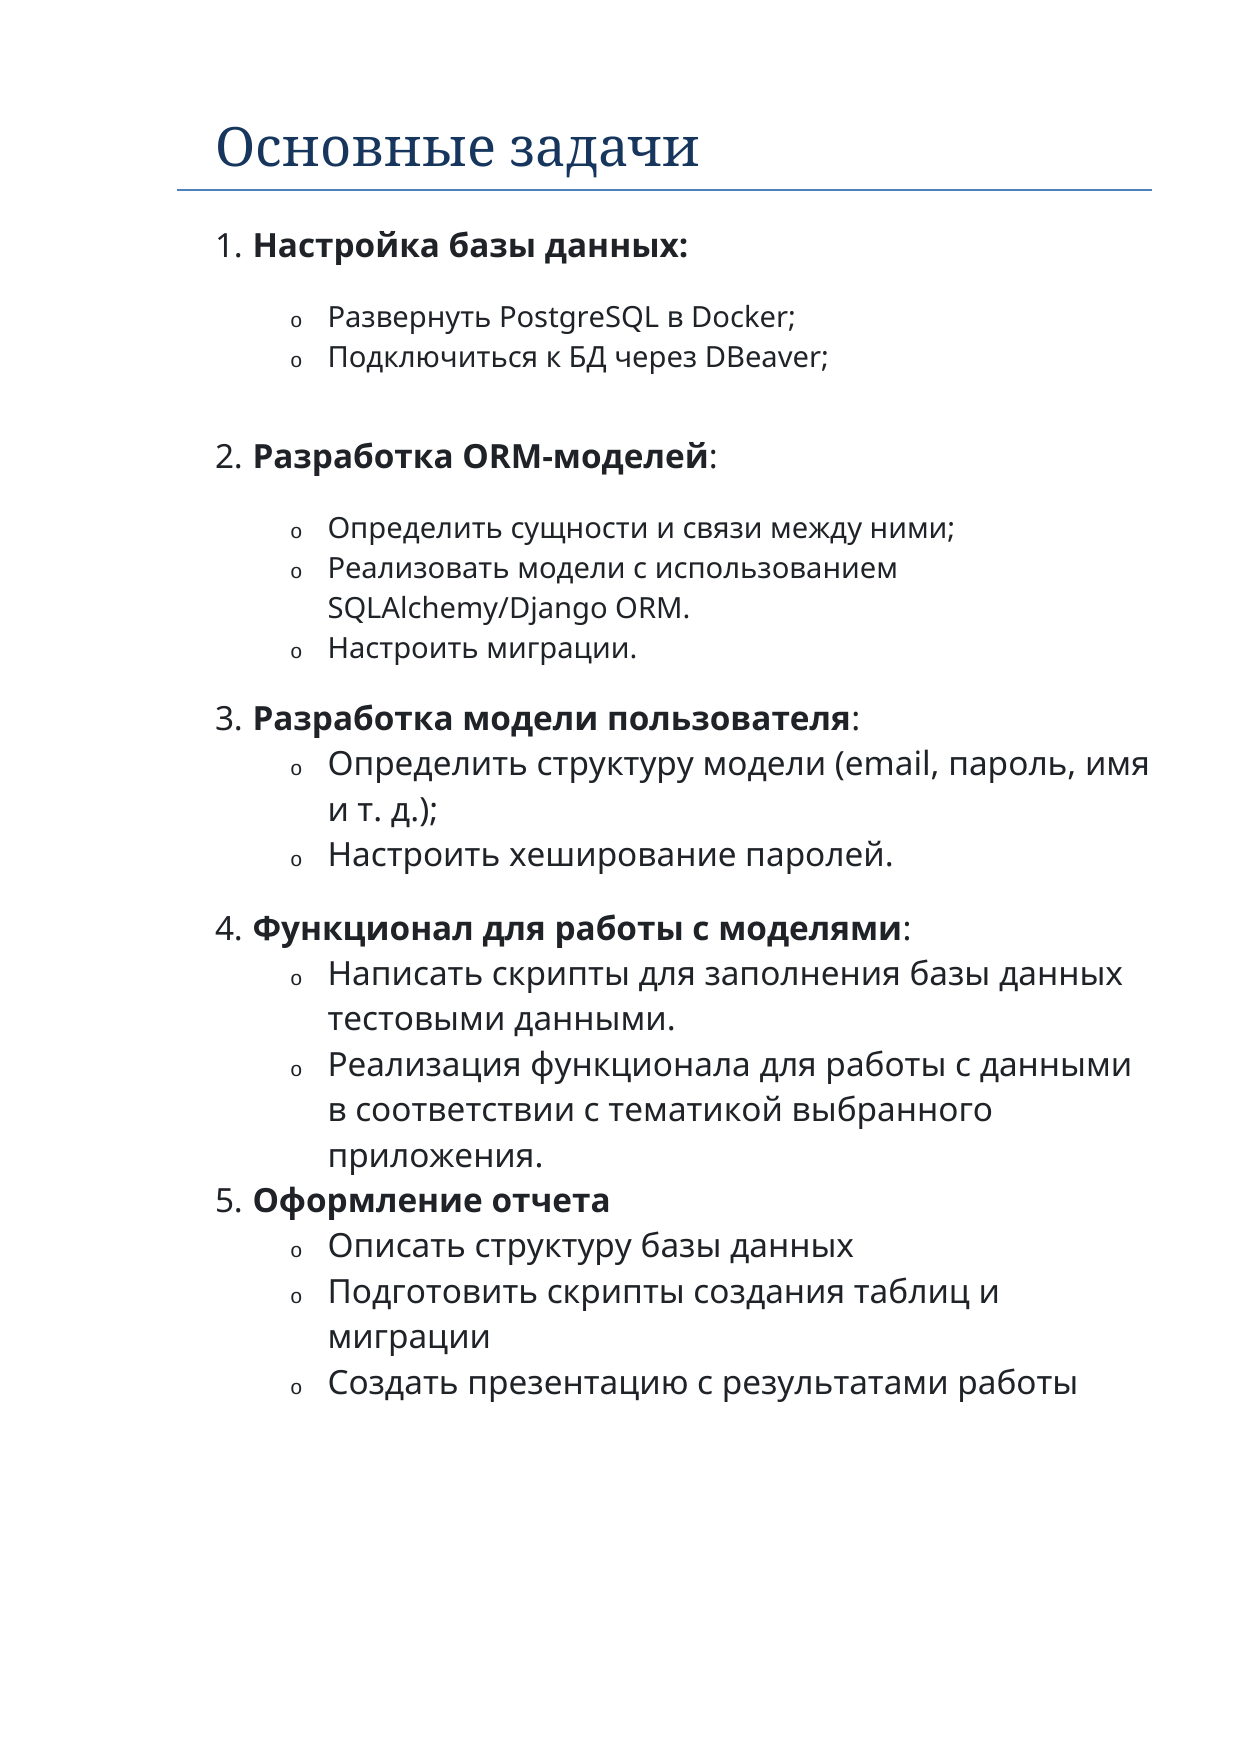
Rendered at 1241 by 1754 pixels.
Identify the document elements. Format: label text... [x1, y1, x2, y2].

title Основные задачи [177, 118, 1152, 189]
list Реализовать модели с использованием SQLAlchemy/Django ORM. [290, 547, 1152, 627]
list Настройка базы данных: [215, 222, 1152, 267]
list Настроить хеширование паролей. [290, 831, 1152, 904]
list Разработка ORM-моделей: [215, 433, 1152, 479]
list Описать структуру базы данных [290, 1222, 1152, 1268]
list Написать скрипты для заполнения базы данных тестовыми данными. [290, 950, 1152, 1041]
list Развернуть PostgreSQL в Docker; [290, 297, 1152, 336]
list Функционал для работы с моделями: [215, 904, 1152, 950]
list Разработка модели пользователя: [215, 694, 1152, 740]
list Реализация функционала для работы с данными в соответствии с тематикой выбранного приложения. [290, 1041, 1152, 1177]
list Настроить миграции. [290, 627, 1152, 694]
list Создать презентацию с результатами работы [290, 1358, 1152, 1404]
list Определить структуру модели (email, пароль, имя и т. д.); [290, 740, 1152, 831]
list Оформление отчета [215, 1177, 1152, 1222]
list Подготовить скрипты создания таблиц и миграции [290, 1268, 1152, 1358]
list Подключиться к БД через DBeaver; [290, 336, 1152, 404]
list Определить сущности и связи между ними; [290, 508, 1152, 547]
